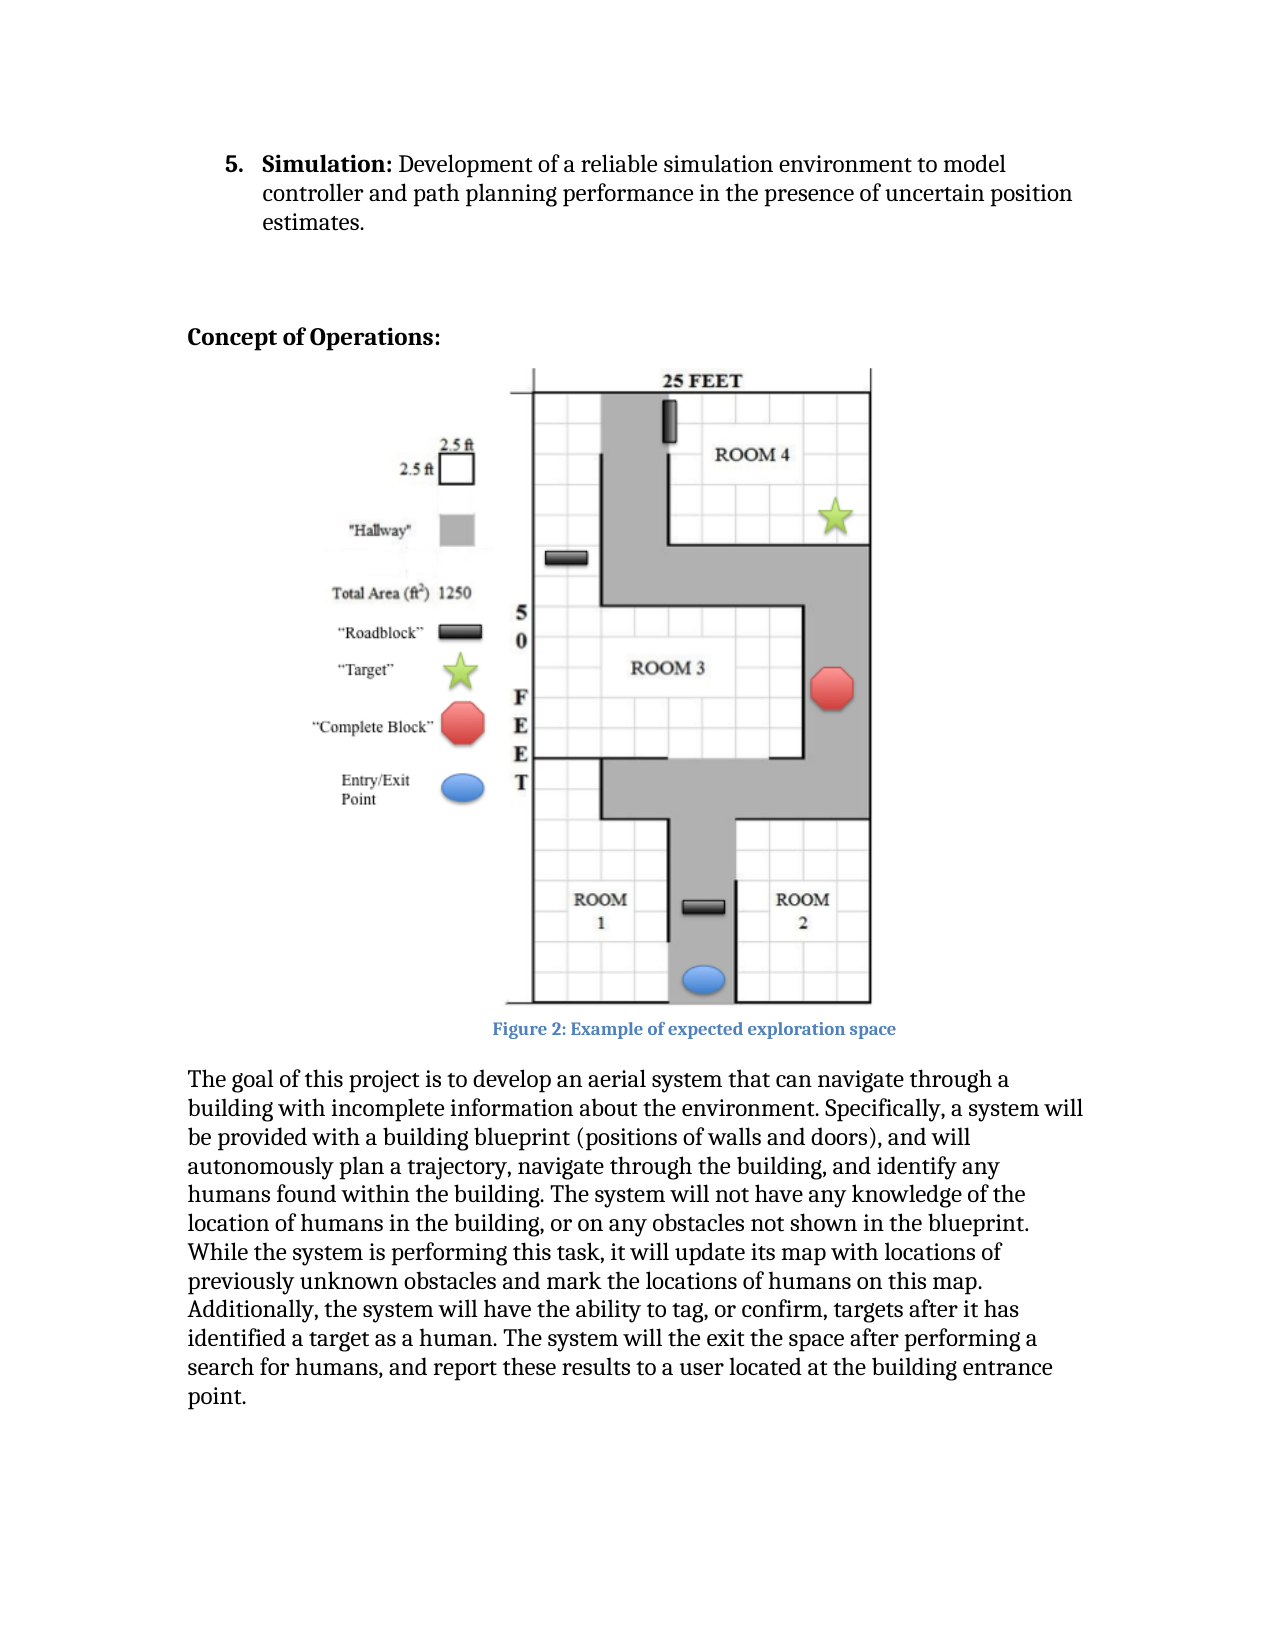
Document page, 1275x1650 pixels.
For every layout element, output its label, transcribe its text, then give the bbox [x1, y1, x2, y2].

text Concept of Operations: [187, 322, 1087, 351]
text The goal of this project is to develop an aerial system that can navigate through a building with incomplete information about the environment. Specifically, a system will be provided with a building blueprint (positions of walls and doors), and will autonomously plan a trajectory, navigate through the building, and identify any humans found within the building. The system will not have any knowledge of the location of humans in the building, or on any obstacles not shown in the blueprint. While the system is performing this task, it will update its map with locations of previously unknown obstacles and mark the locations of humans on this map. Additionally, the system will have the ability to tag, or confirm, targets after it has identified a target as a human. The system will the exit the space after performing a search for humans, and report these results to a user located at the building entrance point. [187, 1065, 1087, 1497]
picture [302, 367, 877, 1008]
list Simulation: Development of a reliable simulation environment to model controller and path planning performance in the presence of uncertain position estimates. [225, 150, 1087, 236]
